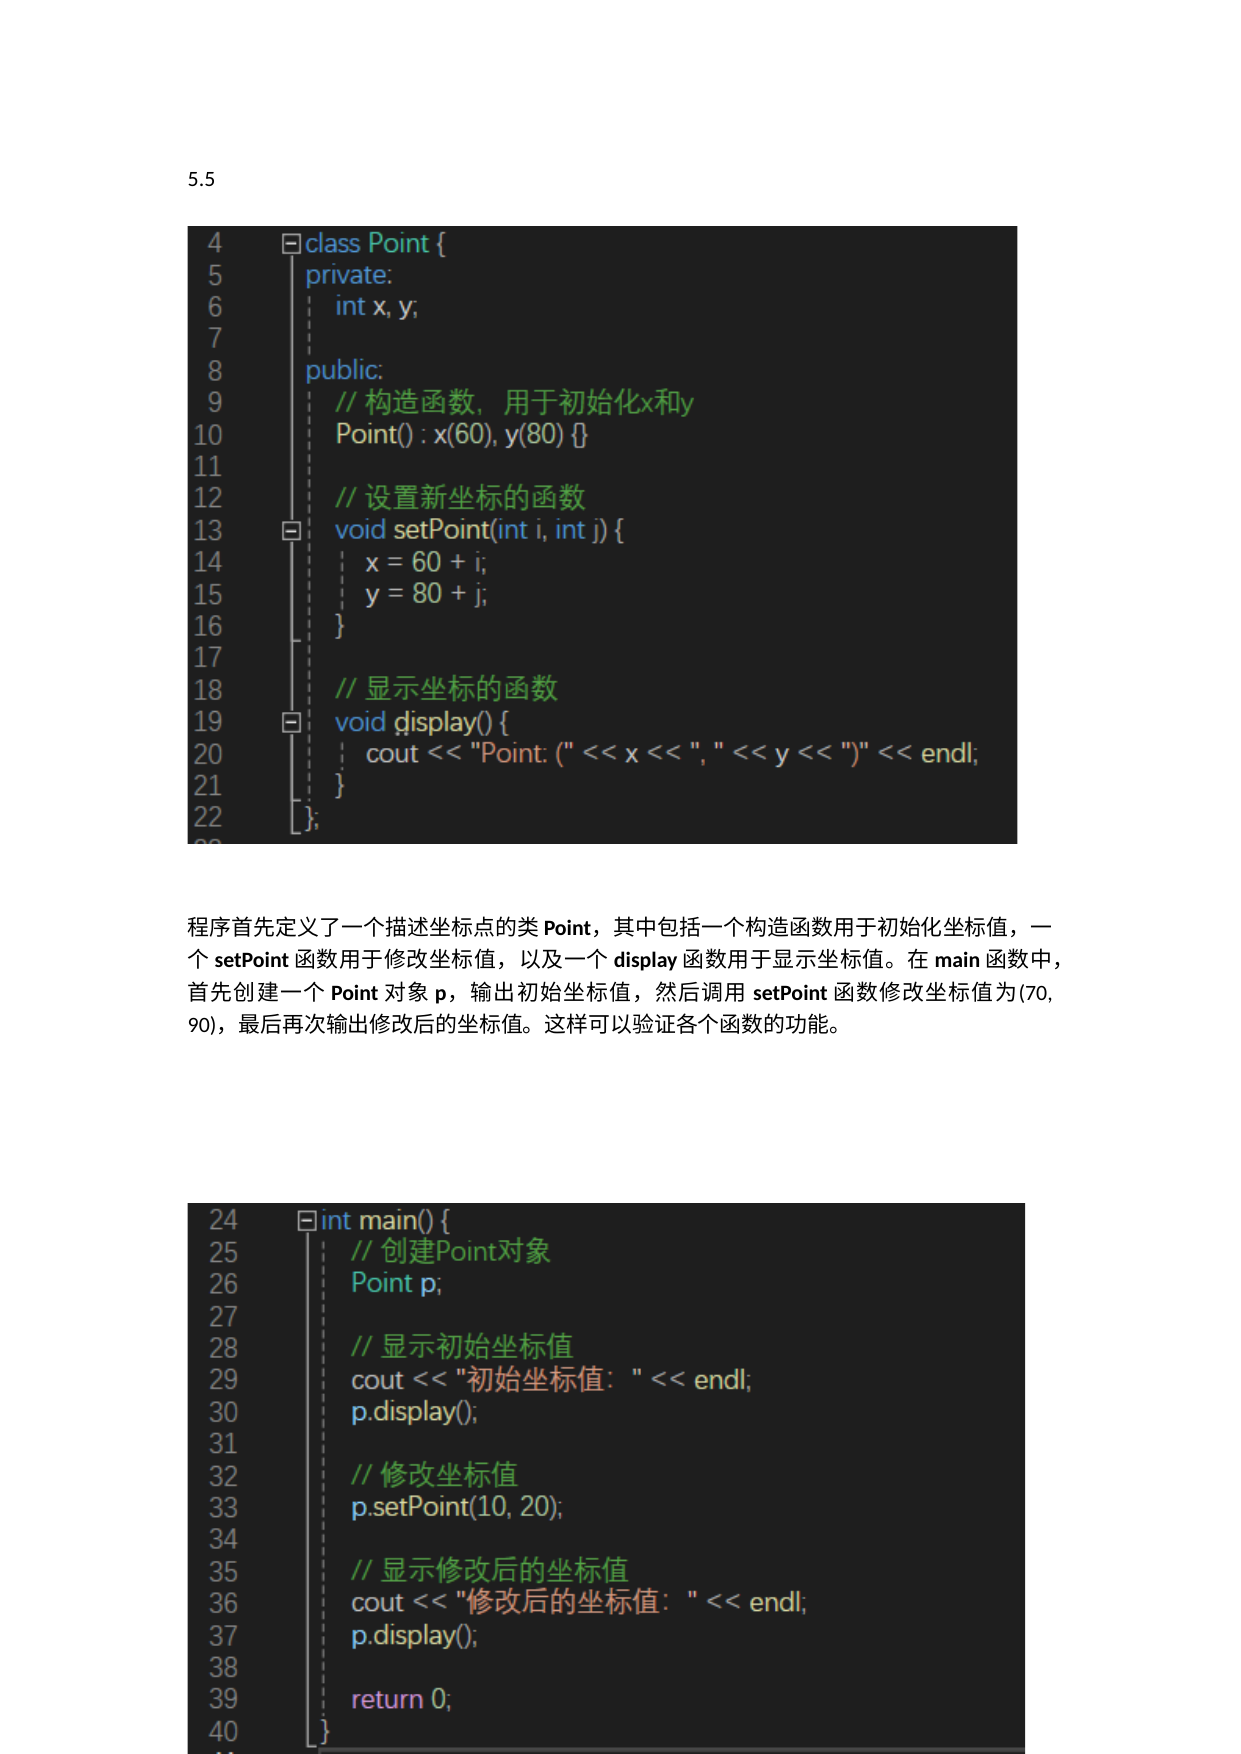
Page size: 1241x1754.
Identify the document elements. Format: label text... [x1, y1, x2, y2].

picture [187, 1203, 1025, 1754]
text 程序首先定义了一个描述坐标点的类Point，其中包括一个构造函数用于初始化坐标值，一个setPoint函数用于修改坐标值，以及一个display函数用于显示坐标值。在main函数中，首先创建一个Point对象p，输出初始坐标值，然后调用setPoint函数修改坐标值为(70, 90)，最后再次输出修改后的坐标值。这样可以验证各个函数的功能。 [187, 909, 1053, 1039]
text 5.5 [187, 162, 1053, 194]
picture [187, 226, 1018, 844]
